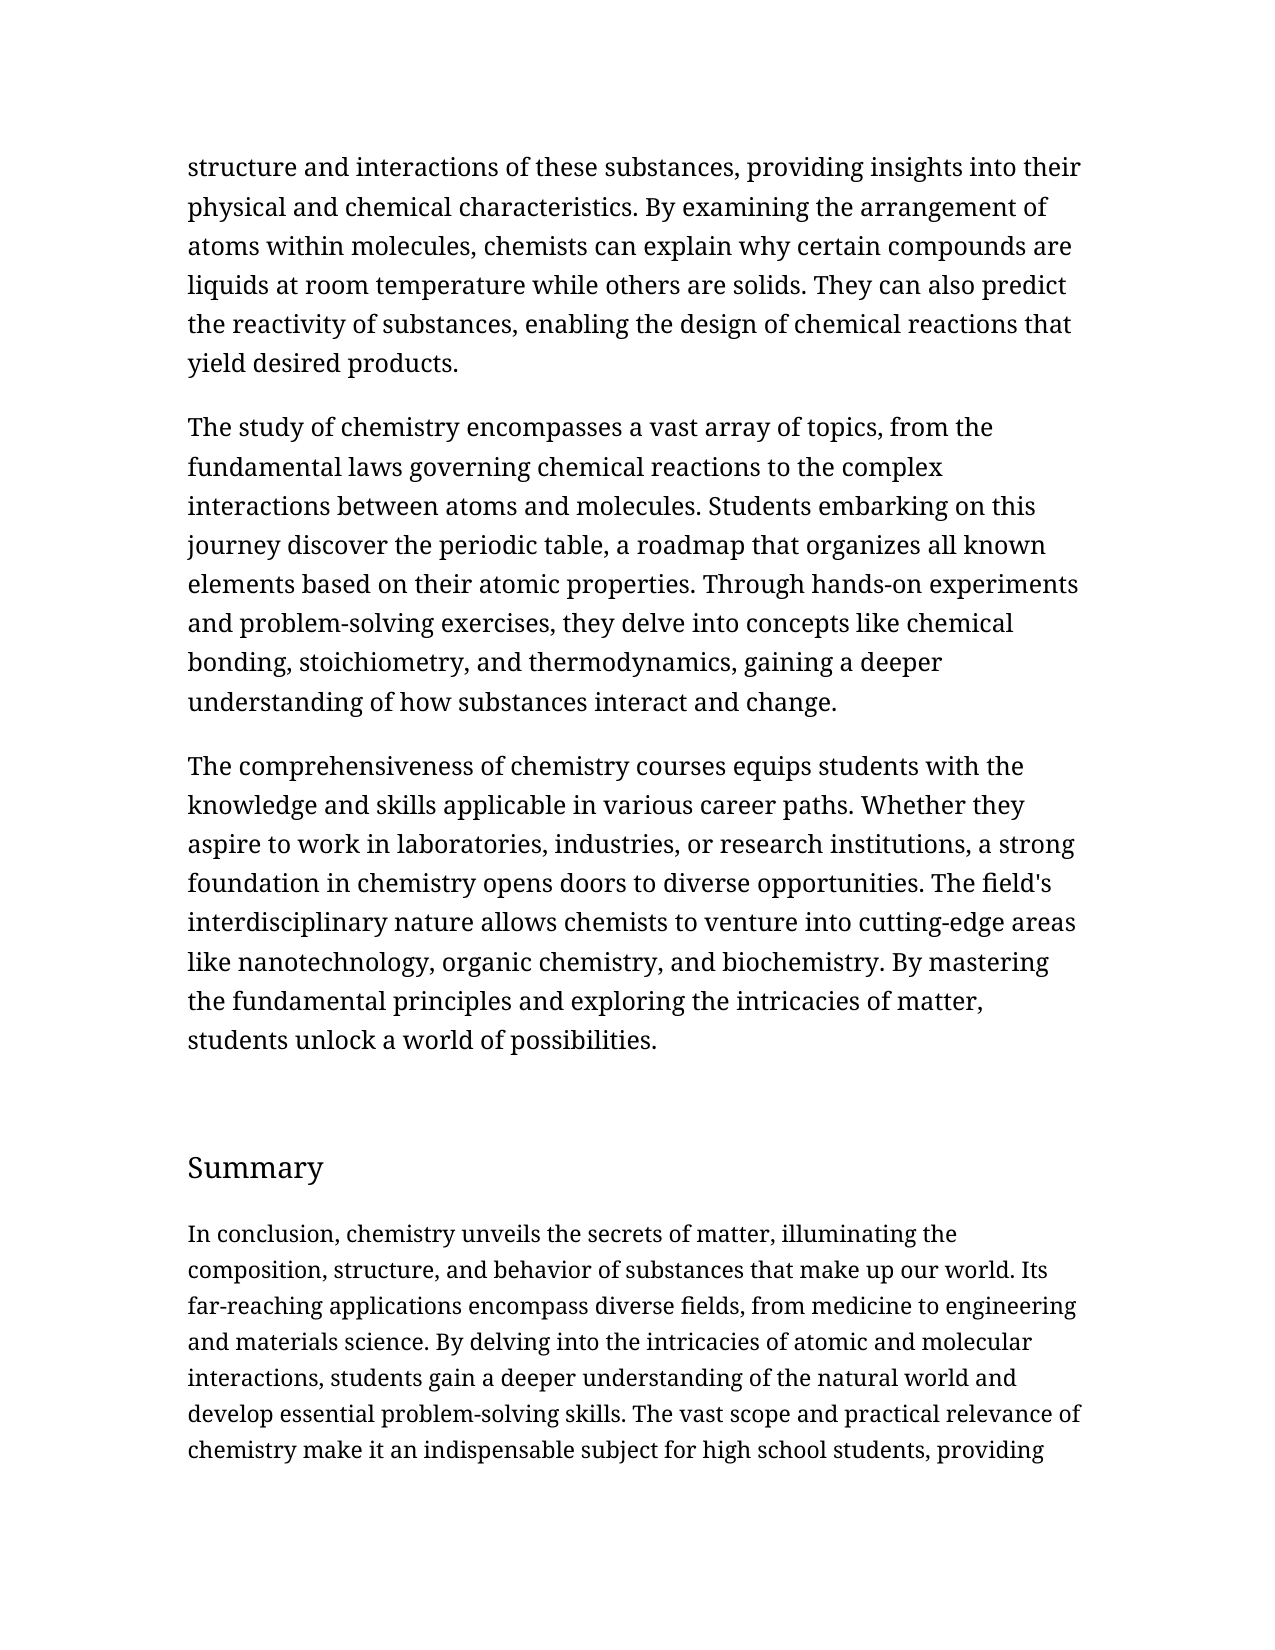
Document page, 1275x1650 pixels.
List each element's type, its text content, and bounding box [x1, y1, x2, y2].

text The study of chemistry encompasses a vast array of topics, from the fundamental laws governing chemical reactions to the complex interactions between atoms and molecules. Students embarking on this journey discover the periodic table, a roadmap that organizes all known elements based on their atomic properties. Through hands-on experiments and problem-solving exercises, they delve into concepts like chemical bonding, stoichiometry, and thermodynamics, gaining a deeper understanding of how substances interact and change. [187, 410, 1087, 718]
text The comprehensiveness of chemistry courses equips students with the knowledge and skills applicable in various career paths. Whether they aspire to work in laboratories, industries, or research institutions, a strong foundation in chemistry opens doors to diverse opportunities. The field's interdisciplinary nature allows chemists to venture into cutting-edge areas like nanotechnology, organic chemistry, and biochemistry. By mastering the fundamental principles and exploring the intricacies of matter, students unlock a world of possibilities. [187, 748, 1087, 1057]
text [187, 150, 1087, 380]
text Summary [187, 1148, 1087, 1187]
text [187, 1218, 1087, 1465]
